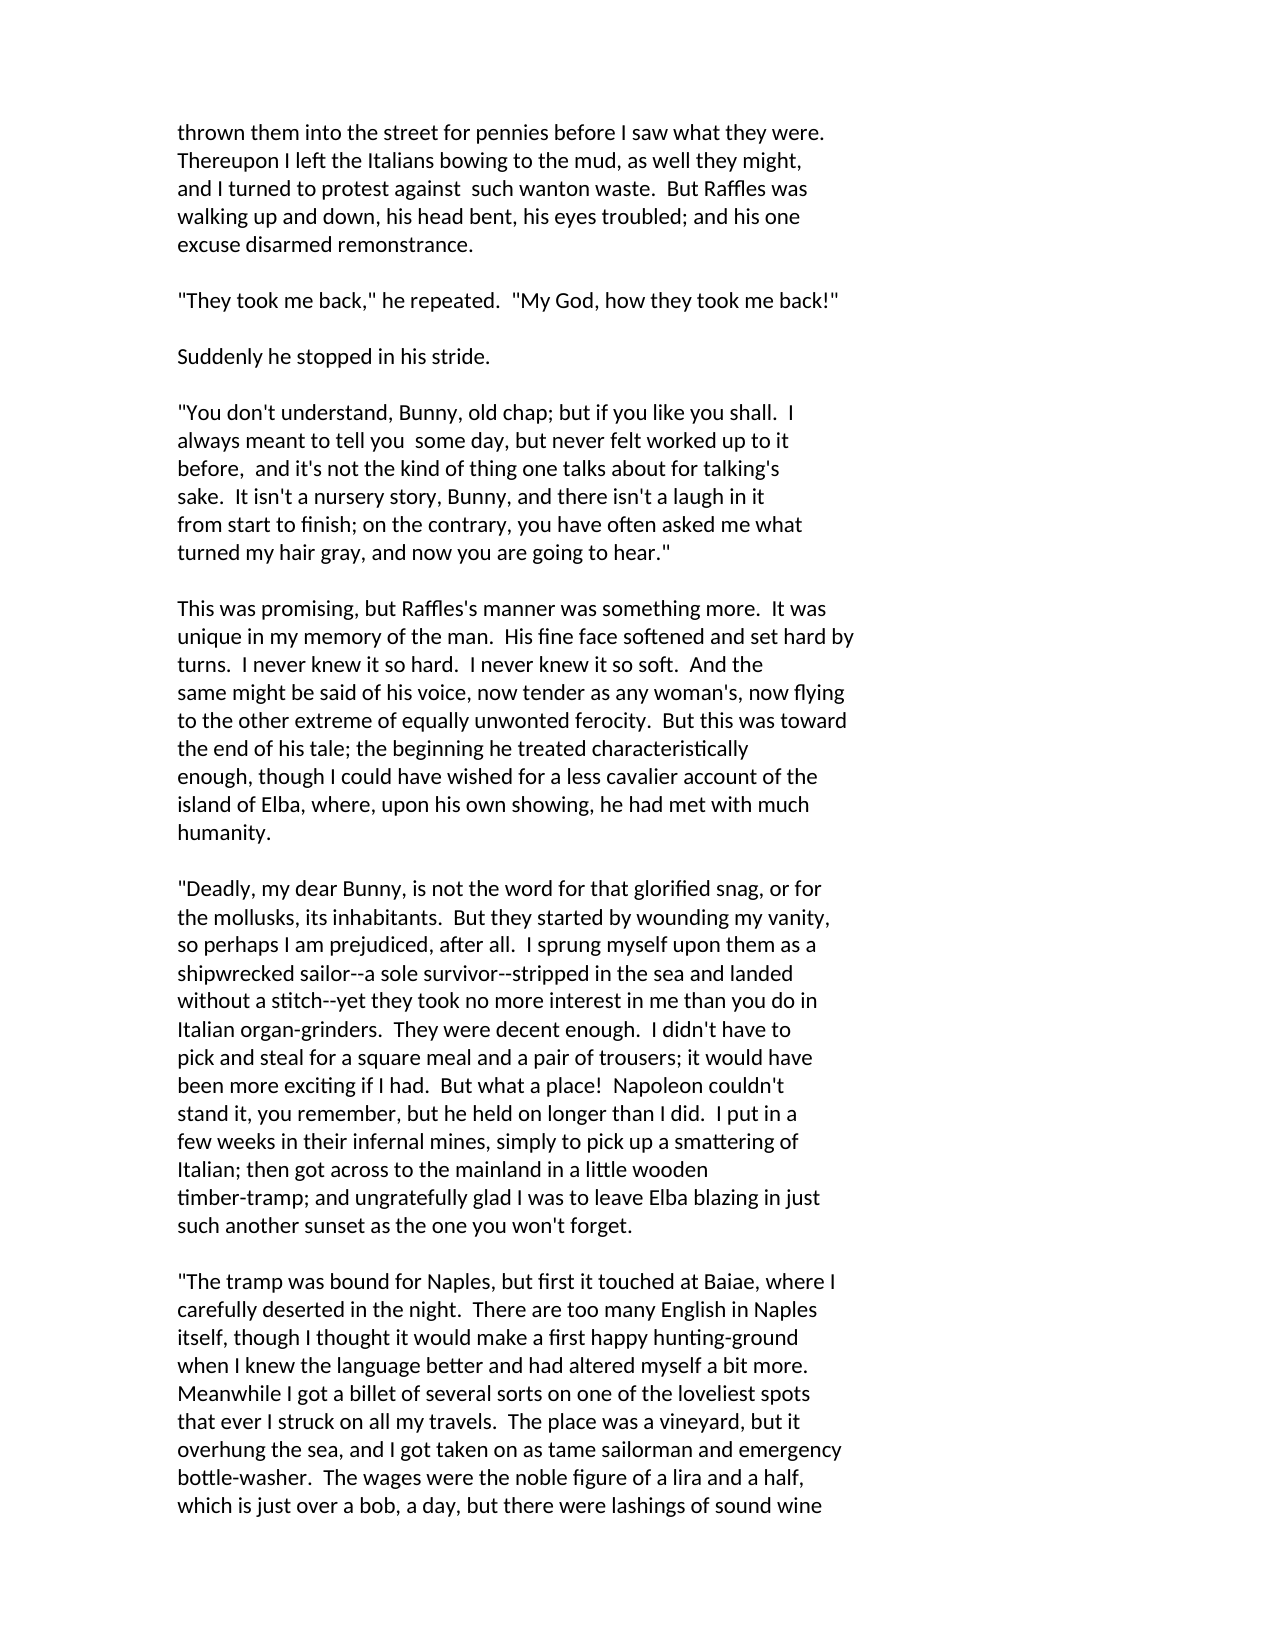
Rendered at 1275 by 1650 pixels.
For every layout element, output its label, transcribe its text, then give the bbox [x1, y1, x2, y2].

text turned my hair gray, and now you are going to hear." [177, 538, 1186, 566]
text so perhaps I am prejudiced, after all. I sprung myself upon them as a [177, 931, 1186, 959]
text shipwrecked sailor--a sole survivor--stripped in the sea and landed [177, 959, 1186, 987]
text few weeks in their infernal mines, simply to pick up a smattering of [177, 1127, 1186, 1155]
text thrown them into the street for pennies before I saw what they were. [177, 118, 1186, 146]
text "The tramp was bound for Naples, but first it touched at Baiae, where I [177, 1267, 1186, 1295]
text before, and it's not the kind of thing one talks about for talking's [177, 454, 1186, 482]
text when I knew the language better and had altered myself a bit more. [177, 1351, 1186, 1379]
text island of Elba, where, upon his own showing, he had met with much [177, 791, 1186, 818]
text This was promising, but Raffles's manner was something more. It was [177, 594, 1186, 622]
text from start to finish; on the contrary, you have often asked me what [177, 510, 1186, 538]
text same might be said of his voice, now tender as any woman's, now flying [177, 678, 1186, 706]
text carefully deserted in the night. There are too many English in Naples [177, 1295, 1186, 1323]
text humanity. [177, 818, 1186, 847]
text Italian organ-grinders. They were decent enough. I didn't have to [177, 1015, 1186, 1043]
text and I turned to protest against such wanton waste. But Raffles was [177, 174, 1186, 202]
text sake. It isn't a nursery story, Bunny, and there isn't a laugh in it [177, 482, 1186, 510]
text "They took me back," he repeated. "My God, how they took me back!" [177, 286, 1186, 314]
text Thereupon I left the Italians bowing to the mud, as well they might, [177, 146, 1186, 174]
text "You don't understand, Bunny, old chap; but if you like you shall. I [177, 398, 1186, 426]
text been more exciting if I had. But what a place! Napoleon couldn't [177, 1071, 1186, 1099]
text pick and steal for a square meal and a pair of trousers; it would have [177, 1043, 1186, 1071]
text Italian; then got across to the mainland in a little wooden [177, 1155, 1186, 1183]
text to the other extreme of equally unwonted ferocity. But this was toward [177, 706, 1186, 734]
text walking up and down, his head bent, his eyes troubled; and his one [177, 202, 1186, 230]
text Meanwhile I got a billet of several sorts on one of the loveliest spots [177, 1379, 1186, 1407]
text always meant to tell you some day, but never felt worked up to it [177, 426, 1186, 454]
text turns. I never knew it so hard. I never knew it so soft. And the [177, 650, 1186, 678]
text "Deadly, my dear Bunny, is not the word for that glorified snag, or for [177, 874, 1186, 903]
text such another sunset as the one you won't forget. [177, 1211, 1186, 1239]
text which is just over a bob, a day, but there were lashings of sound wine [177, 1491, 1186, 1519]
text bottle-washer. The wages were the noble figure of a lira and a half, [177, 1463, 1186, 1491]
text excuse disarmed remonstrance. [177, 230, 1186, 258]
text overhung the sea, and I got taken on as tame sailorman and emergency [177, 1435, 1186, 1463]
text the end of his tale; the beginning he treated characteristically [177, 734, 1186, 762]
text Suddenly he stopped in his stride. [177, 342, 1186, 370]
text that ever I struck on all my travels. The place was a vineyard, but it [177, 1407, 1186, 1435]
text unique in my memory of the man. His fine face softened and set hard by [177, 622, 1186, 650]
text itself, though I thought it would make a first happy hunting-ground [177, 1323, 1186, 1351]
text stand it, you remember, but he held on longer than I did. I put in a [177, 1099, 1186, 1127]
text the mollusks, its inhabitants. But they started by wounding my vanity, [177, 903, 1186, 931]
text enough, though I could have wished for a less cavalier account of the [177, 762, 1186, 791]
text without a stitch--yet they took no more interest in me than you do in [177, 987, 1186, 1015]
text timber-tramp; and ungratefully glad I was to leave Elba blazing in just [177, 1183, 1186, 1211]
